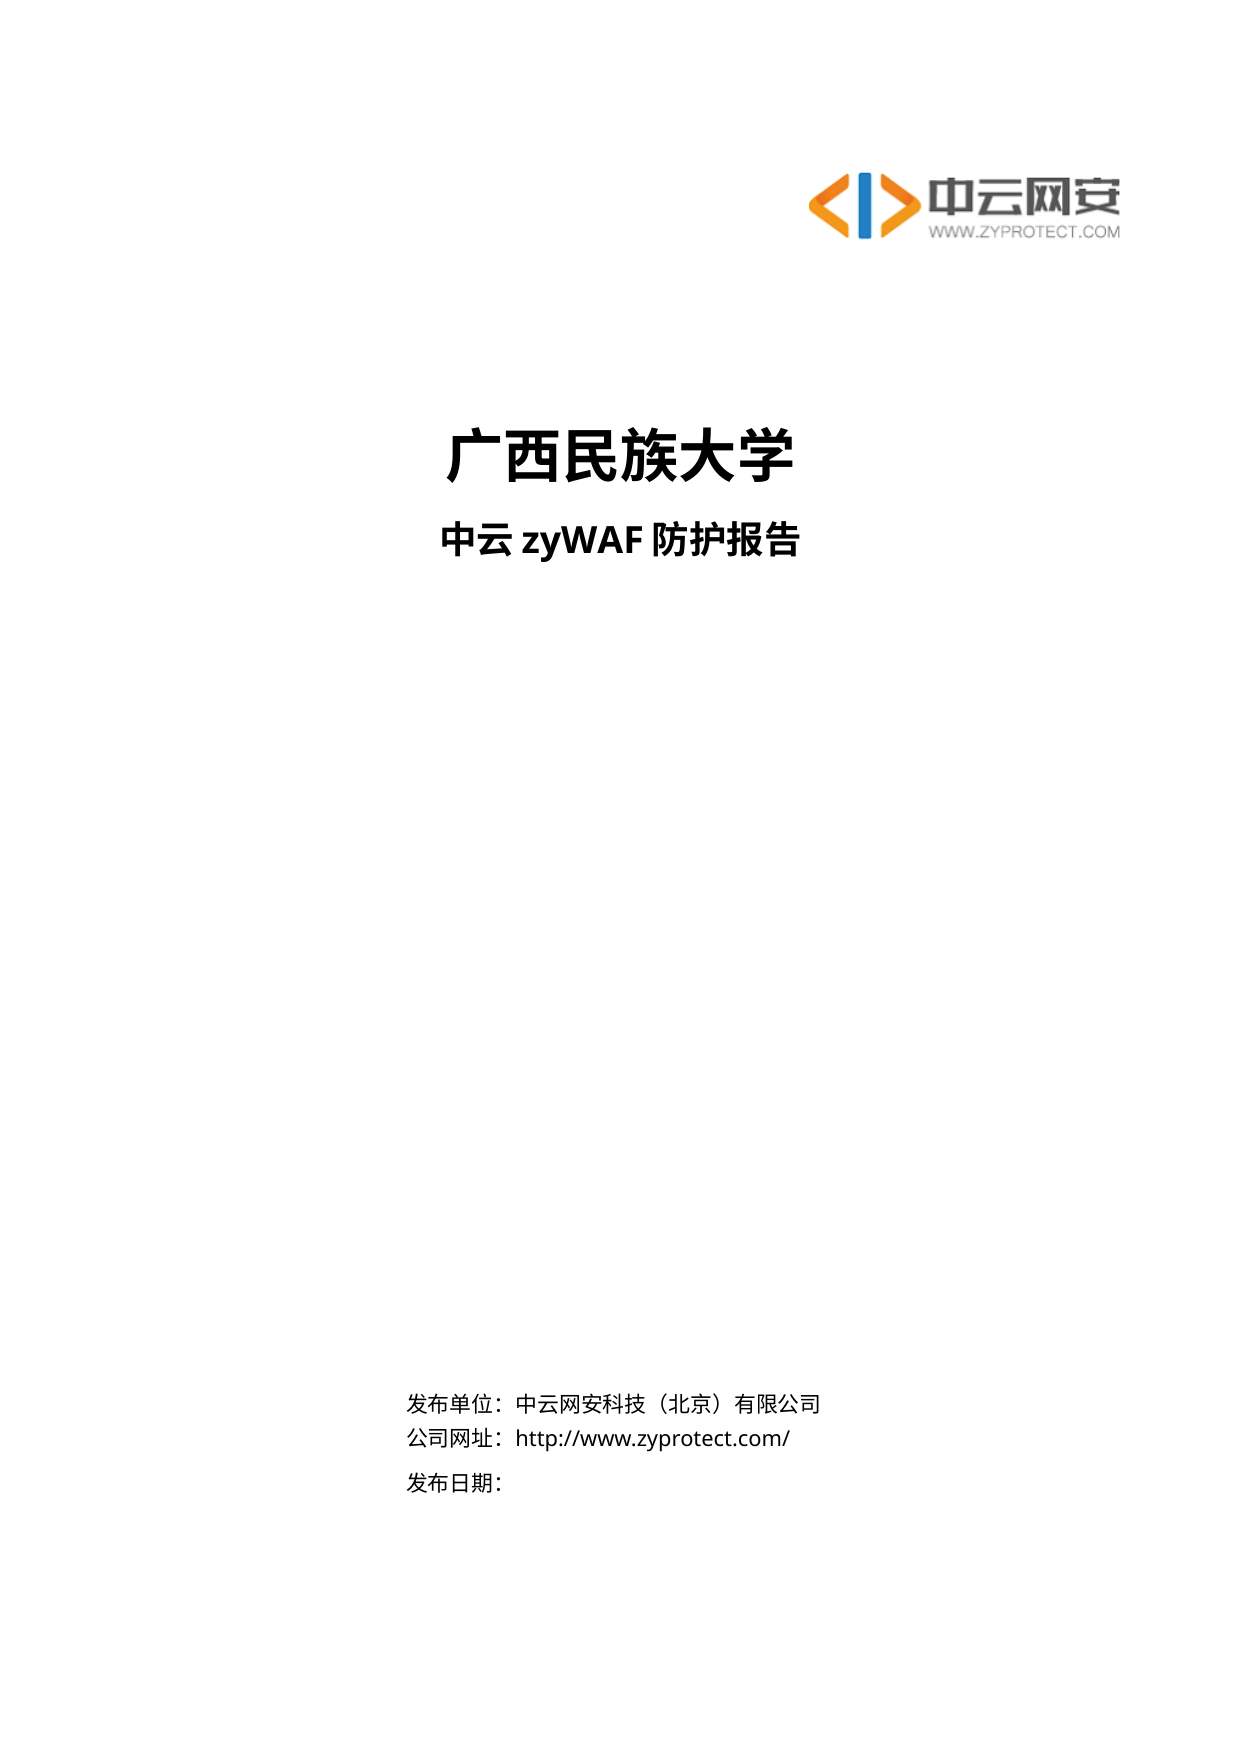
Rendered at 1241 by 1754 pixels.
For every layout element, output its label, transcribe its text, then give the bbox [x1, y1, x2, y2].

table_header 发布单位：中云网安科技（北京）有限公司 [395, 1386, 846, 1420]
table_cell 公司网址：http://www.zyprotect.com/ [395, 1420, 846, 1465]
text 中云zyWAF防护报告 [112, 503, 1128, 571]
table_cell 发布日期： [395, 1465, 846, 1510]
text 广西民族大学 [112, 402, 1128, 503]
picture [808, 163, 1128, 246]
